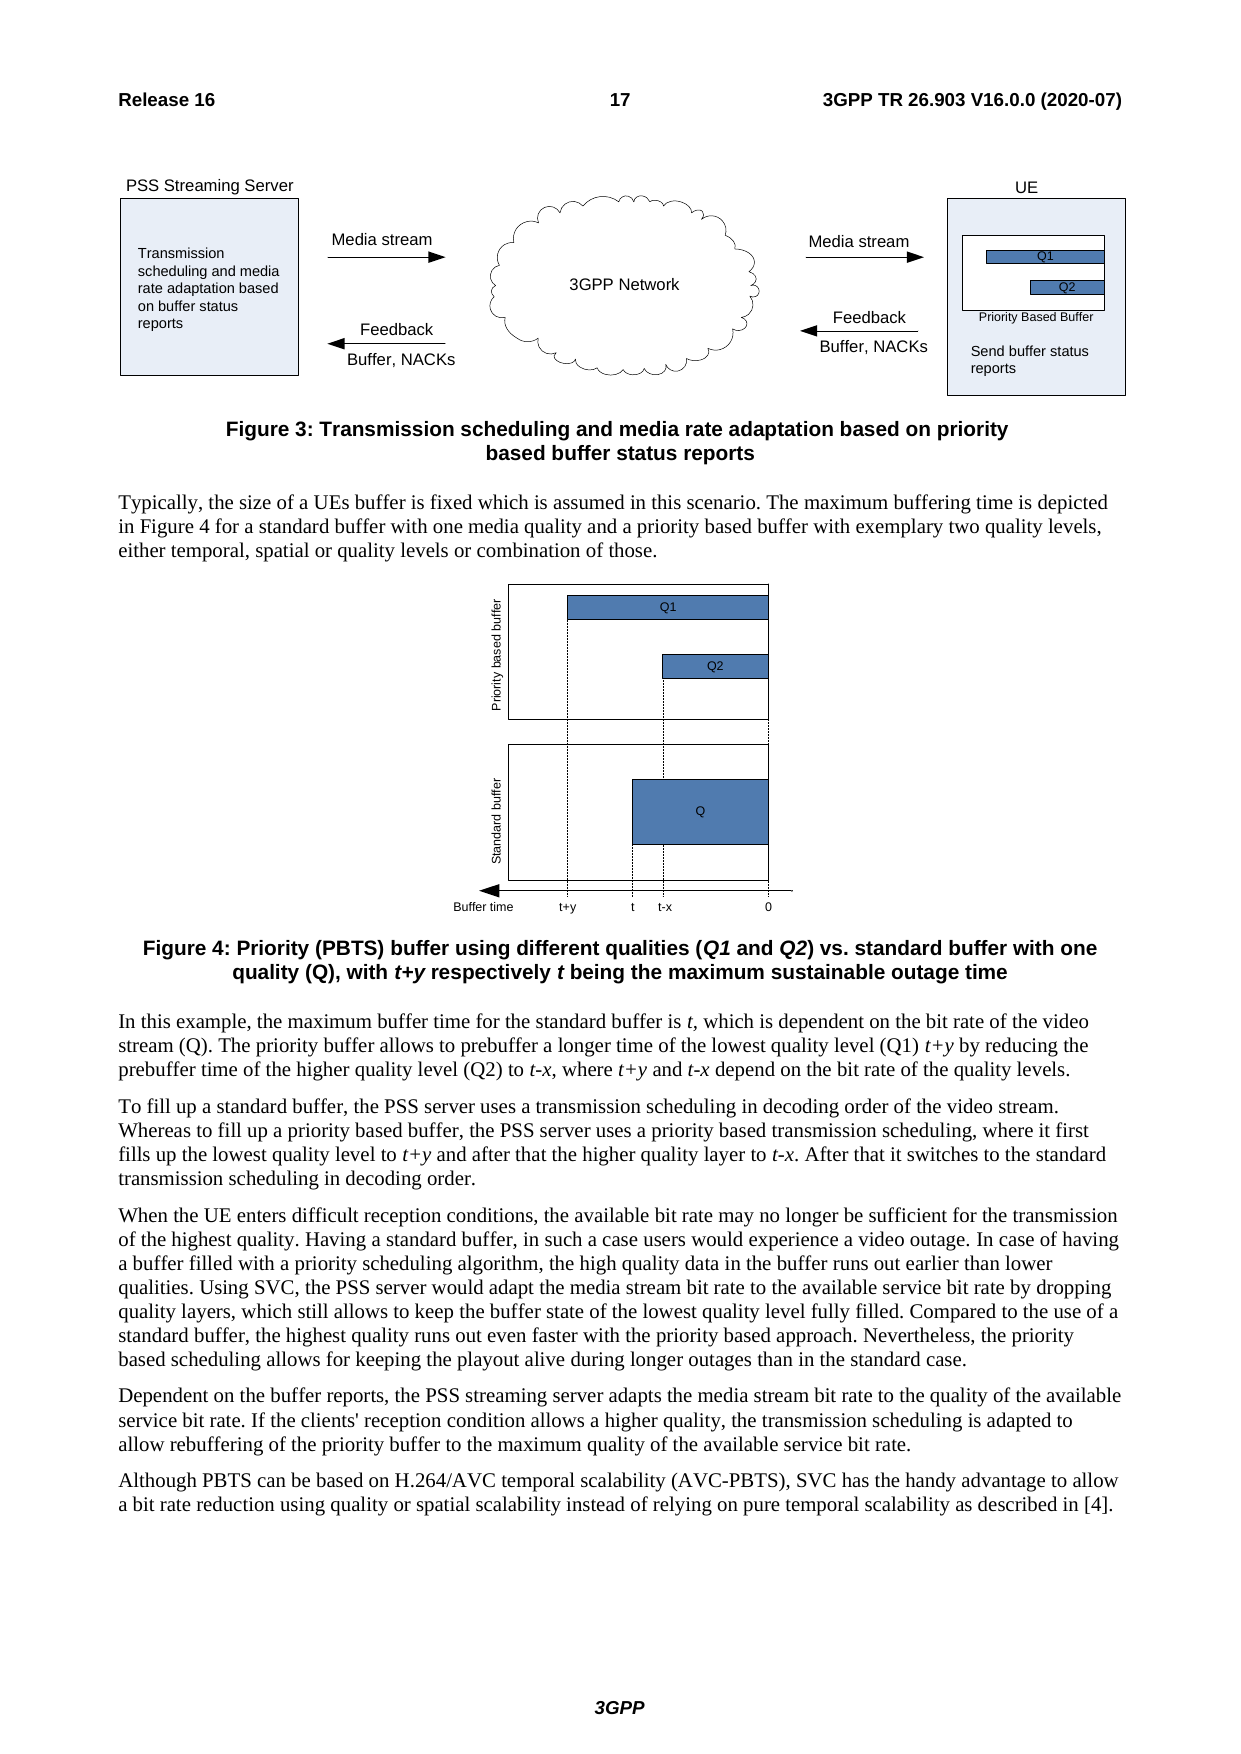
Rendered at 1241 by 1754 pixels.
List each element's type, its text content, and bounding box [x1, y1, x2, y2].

text Dependent on the buffer reports, the PSS streaming server adapts the media stream bit rate to the quality of the available service bit rate. If the clients' reception condition allows a higher quality, the transmission scheduling is adapted to allow rebuffering of the priority buffer to the maximum quality of the available service bit rate. [118, 1383, 1122, 1456]
text Typically, the size of a UEs buffer is fixed which is assumed in this scenario. The maximum buffering time is depicted in Figure 4 for a standard buffer with one media quality and a priority based buffer with exemplary two quality levels, either temporal, spatial or quality levels or combination of those. [118, 490, 1122, 562]
text Although PBTS can be based on H.264/AVC temporal scalability (AVC-PBTS), SVC has the handy advantage to allow a bit rate reduction using quality or spatial scalability instead of relying on pure temporal scalability as described in [4]. [118, 1468, 1122, 1516]
text In this example, the maximum buffer time for the standard buffer is t, which is dependent on the bit rate of the video stream (Q). The priority buffer allows to prebuffer a longer time of the lowest quality level (Q1) t+y by reducing the prebuffer time of the higher quality level (Q2) to t-x, where t+y and t-x depend on the bit rate of the quality levels. [118, 1009, 1122, 1081]
text When the UE enters difficult reception conditions, the available bit rate may no longer be sufficient for the transmission of the highest quality. Having a standard buffer, in such a case users would experience a video outage. In case of having a buffer filled with a priority scheduling algorithm, the high quality data in the buffer runs out earlier than lower qualities. Using SVC, the PSS server would adapt the media stream bit rate to the available service bit rate by dropping quality layers, which still allows to keep the buffer state of the lowest quality level fully filled. Compared to the use of a standard buffer, the highest quality runs out even faster with the priority based approach. Nevertheless, the priority based scheduling allows for keeping the playout alive during longer outages than in the standard case. [118, 1202, 1122, 1371]
text Figure 3: Transmission scheduling and media rate adaptation based on priority based buffer status reports [118, 417, 1122, 465]
text To fill up a standard buffer, the PSS server uses a transmission scheduling in decoding order of the video stream. Whereas to fill up a priority based buffer, the PSS server uses a priority based transmission scheduling, where it first fills up the lowest quality level to t+y and after that the higher quality layer to t-x. After that it switches to the standard transmission scheduling in decoding order. [118, 1094, 1122, 1190]
text Figure 4: Priority (PBTS) buffer using different qualities (Q1 and Q2) vs. standard buffer with one quality (Q), with t+y respectively t being the maximum sustainable outage time [118, 936, 1122, 984]
